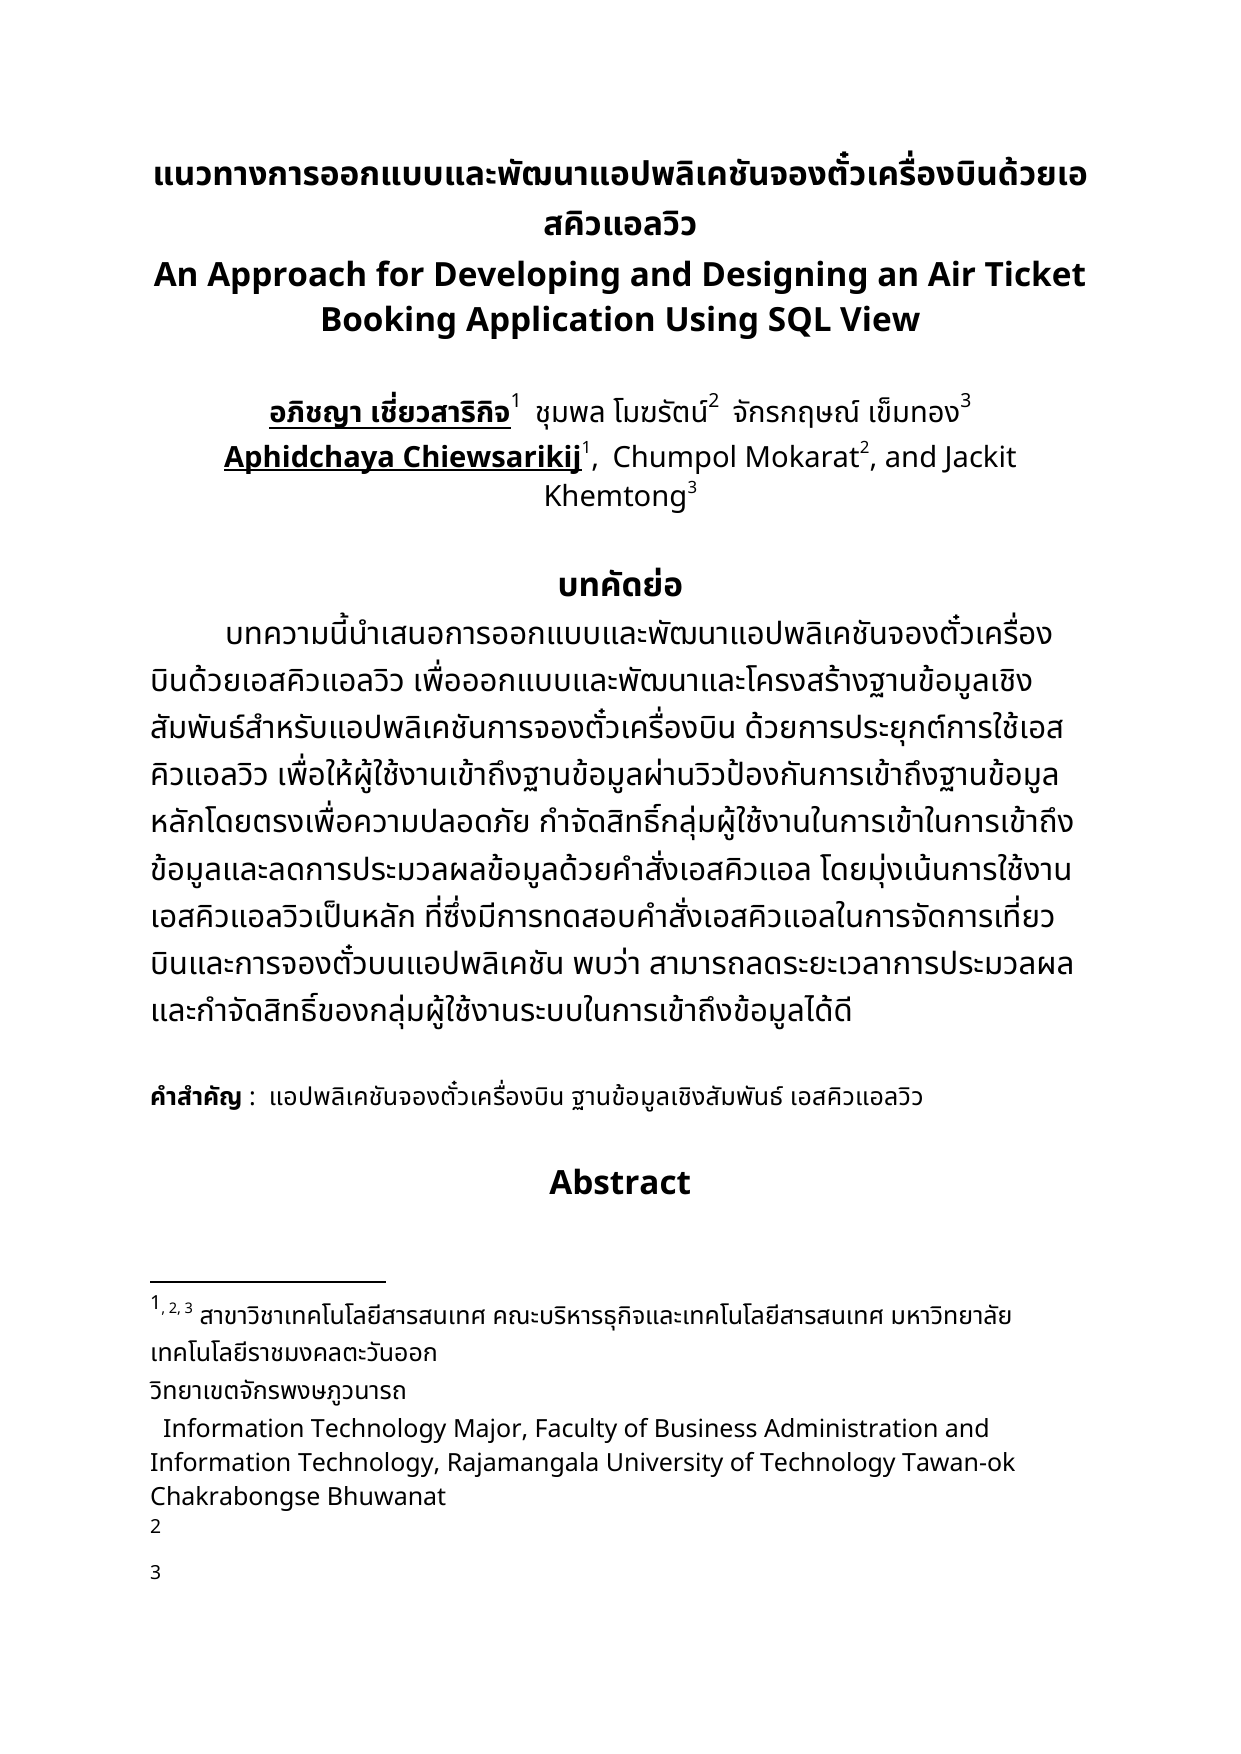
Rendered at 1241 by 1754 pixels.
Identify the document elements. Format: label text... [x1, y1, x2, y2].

text บทคัดย่อ [150, 561, 1090, 611]
text An Approach for Developing and Designing an Air Ticket Booking Application Using SQL View [150, 251, 1090, 342]
text คำสำคัญ : แอปพลิเคชันจองตั๋วเครื่องบิน ฐานข้อมูลเชิงสัมพันธ์ เอสคิวแอลวิว [150, 1078, 1090, 1116]
text Aphidchaya Chiewsarikij1, Chumpol Mokarat2, and Jackit Khemtong3 [150, 436, 1090, 515]
text อภิชญา เชี่ยวสาริกิจ ชุมพล โมฆรัตน์ จักรกฤษณ์ เข็มทอง [150, 387, 1090, 436]
text แนวทางการออกแบบและพัฒนาแอปพลิเคชันจองตั๋วเครื่องบินด้วยเอสคิวแอลวิว [150, 150, 1090, 251]
text บทความนี้นำเสนอการออกแบบและพัฒนาแอปพลิเคชันจองตั๋วเครื่องบินด้วยเอสคิวแอลวิว เพื่อออกแบบและพัฒนาและโครงสร้างฐานข้อมูลเชิงสัมพันธ์สำหรับแอปพลิเคชันการจองตั๋วเครื่องบิน ด้วยการประยุกต์การใช้เอสคิวแอลวิว เพื่อให้ผู้ใช้งานเข้าถึงฐานข้อมูลผ่านวิวป้องกันการเข้าถึงฐานข้อมูลหลักโดยตรงเพื่อความปลอดภัย กำจัดสิทธิ์กลุ่มผู้ใช้งานในการเข้าในการเข้าถึงข้อมูลและลดการประมวลผลข้อมูลด้วยคำสั่งเอสคิวแอล โดยมุ่งเน้นการใช้งานเอสคิวแอลวิวเป็นหลัก ที่ซึ่งมีการทดสอบคำสั่งเอสคิวแอลในการจัดการเที่ยวบินและการจองตั๋วบนแอปพลิเคชัน พบว่า สามารถลดระยะเวลาการประมวลผลและกำจัดสิทธิ์ของกลุ่มผู้ใช้งานระบบในการเข้าถึงข้อมูลได้ดี [150, 611, 1090, 1036]
text Abstract [150, 1159, 1090, 1204]
